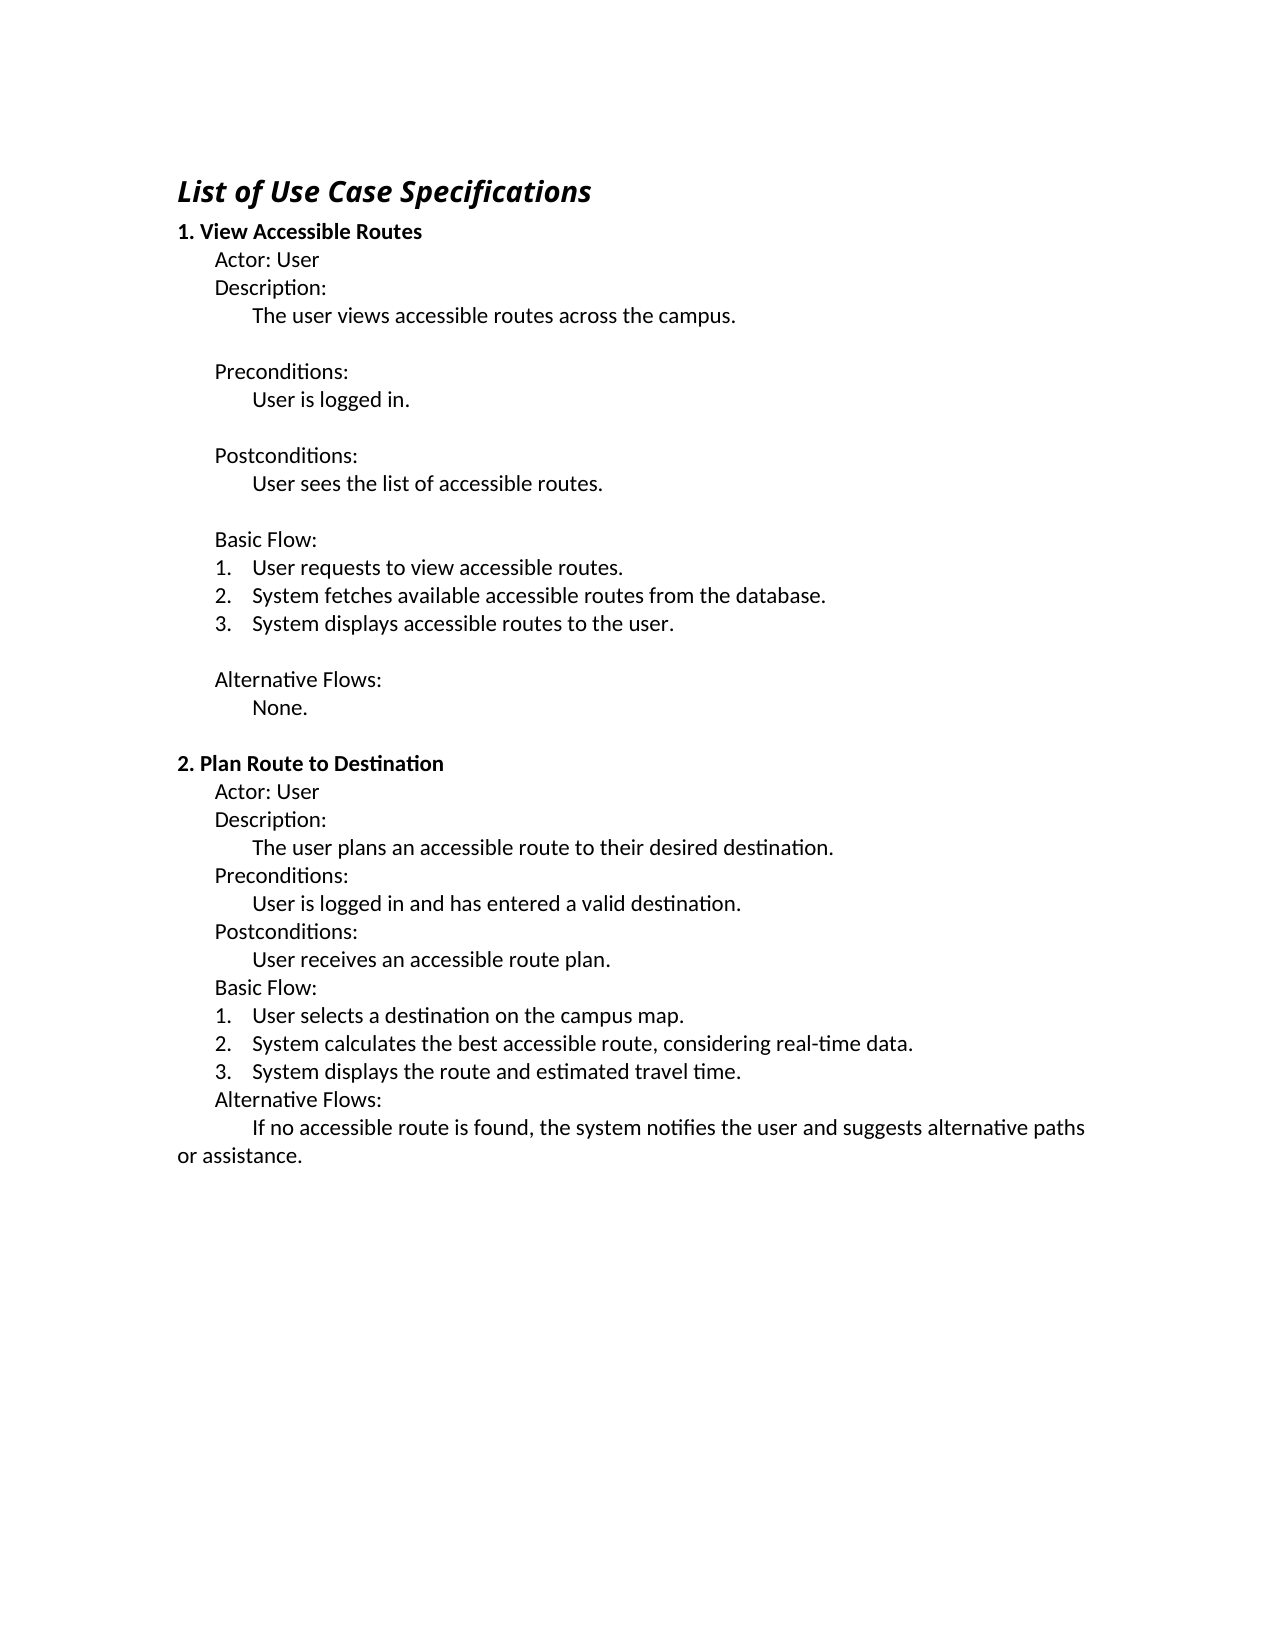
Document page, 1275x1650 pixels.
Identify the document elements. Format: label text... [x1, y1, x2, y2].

text The user plans an accessible route to their desired destination. [214, 833, 1100, 861]
text None. [177, 693, 1100, 721]
text Actor: User [214, 245, 1100, 273]
text The user views accessible routes across the campus. [177, 301, 1100, 329]
text Alternative Flows: [214, 665, 1100, 693]
list System displays accessible routes to the user. [214, 609, 1100, 637]
text Postconditions: [214, 917, 1100, 945]
text User is logged in and has entered a valid destination. [214, 889, 1100, 917]
text Description: [214, 273, 1100, 301]
list User requests to view accessible routes. [214, 553, 1100, 581]
text If no accessible route is found, the system notifies the user and suggests alternative paths or assistance. [177, 1113, 1100, 1169]
text Preconditions: [214, 861, 1100, 889]
list User selects a destination on the campus map. [214, 1001, 1100, 1029]
text Preconditions: [214, 357, 1100, 385]
text User sees the list of accessible routes. [214, 469, 1100, 497]
text Description: [214, 805, 1100, 833]
text 1. View Accessible Routes [177, 217, 1100, 245]
text Alternative Flows: [214, 1085, 1100, 1113]
text User is logged in. [214, 385, 1100, 413]
list System calculates the best accessible route, considering real-time data. [214, 1029, 1100, 1057]
text Basic Flow: [214, 525, 1100, 553]
text User receives an accessible route plan. [214, 945, 1100, 973]
list System fetches available accessible routes from the database. [214, 581, 1100, 609]
text 2. Plan Route to Destination [177, 749, 1100, 777]
text Basic Flow: [214, 973, 1100, 1001]
text Postconditions: [214, 441, 1100, 469]
list System displays the route and estimated travel time. [214, 1057, 1100, 1085]
subtitle List of Use Case Specifications [177, 171, 1100, 211]
text Actor: User [214, 777, 1100, 805]
